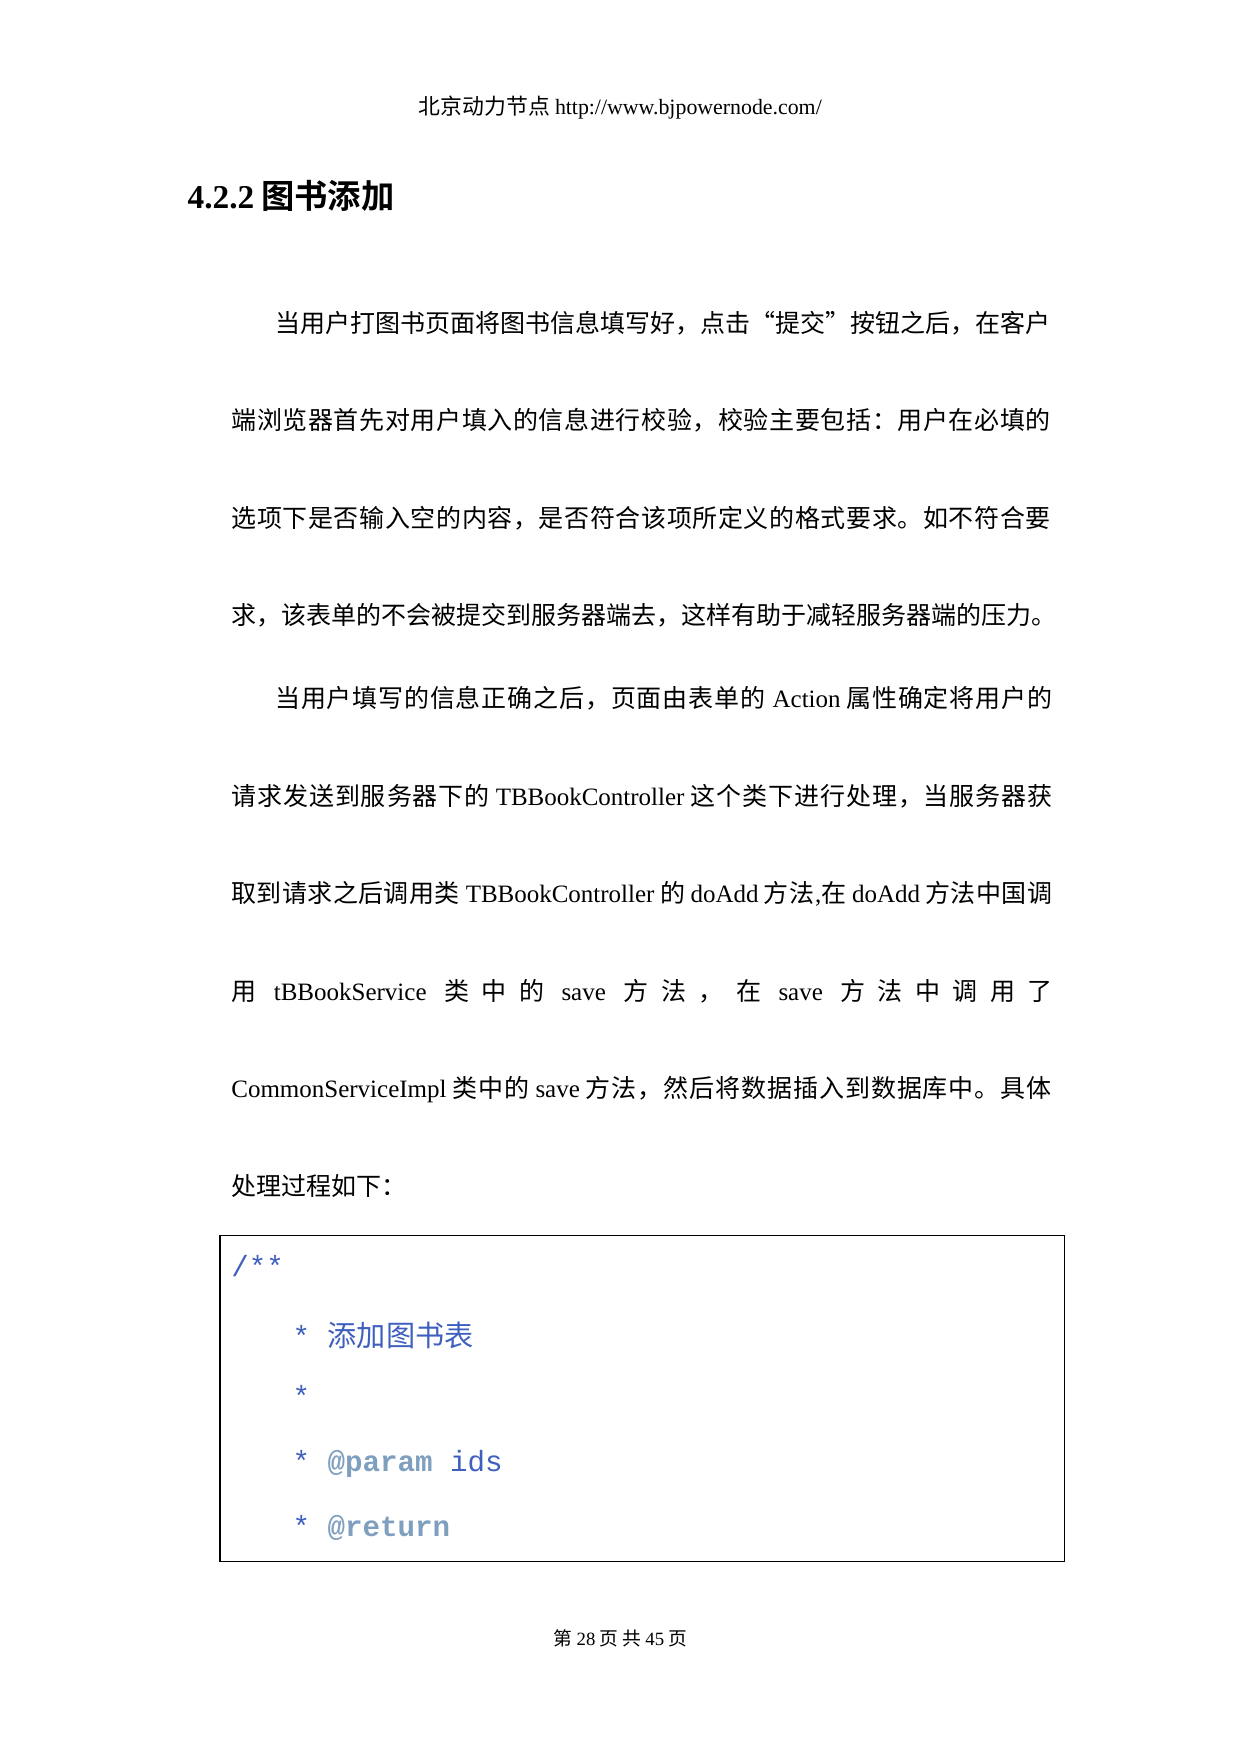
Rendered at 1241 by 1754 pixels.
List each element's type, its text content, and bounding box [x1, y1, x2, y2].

text 当用户打图书页面将图书信息填写好，点击“提交”按钮之后，在客户端浏览器首先对用户填入的信息进行校验，校验主要包括：用户在必填的选项下是否输入空的内容，是否符合该项所定义的格式要求。如不符合要求，该表单的不会被提交到服务器端去，这样有助于减轻服务器端的压力。 [231, 289, 1053, 646]
text 当用户填写的信息正确之后，页面由表单的Action属性确定将用户的请求发送到服务器下的TBBookController这个类下进行处理，当服务器获取到请求之后调用类TBBookController的doAdd方法,在doAdd方法中国调用tBBookService类中的save方法，在save方法中调用了CommonServiceImpl类中的save方法，然后将数据插入到数据库中。具体处理过程如下： [231, 664, 1053, 1217]
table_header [221, 1236, 1064, 1561]
subtitle 4.2.2图书添加 [187, 162, 1053, 227]
